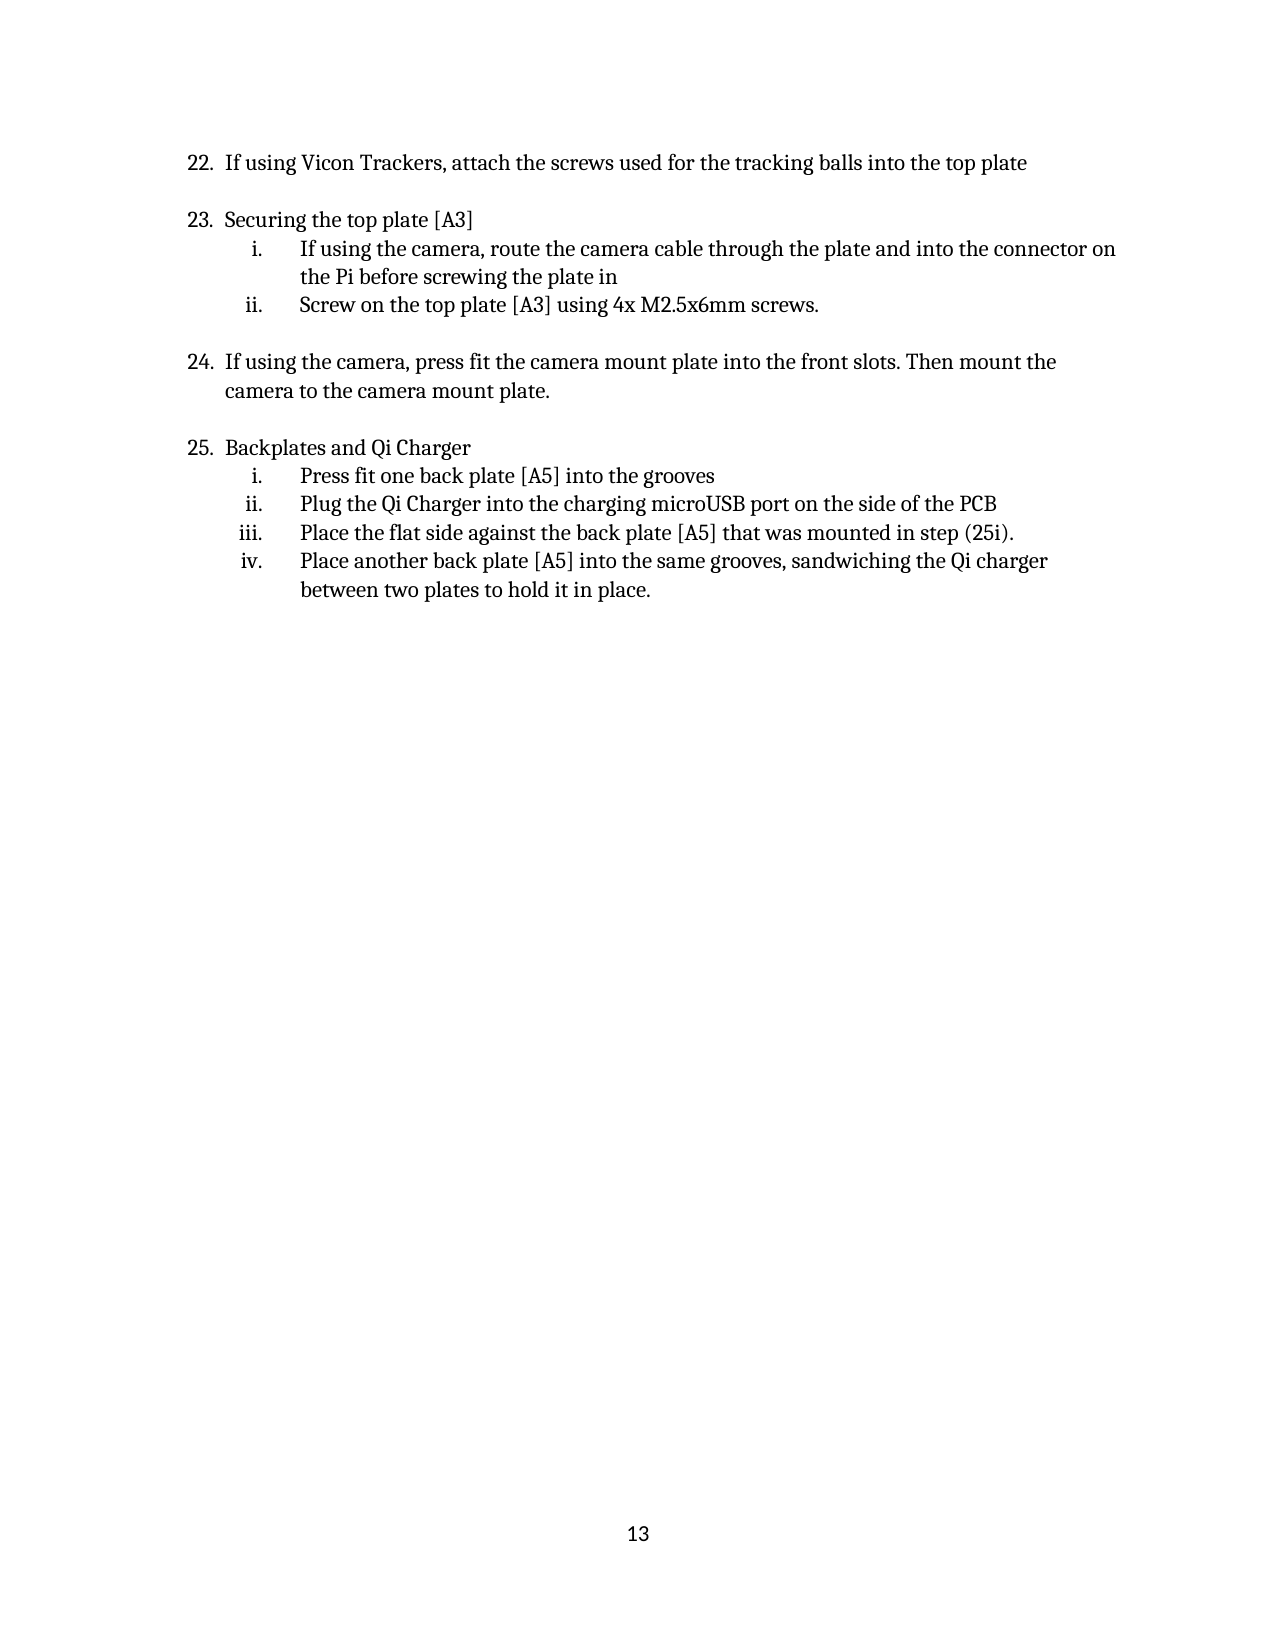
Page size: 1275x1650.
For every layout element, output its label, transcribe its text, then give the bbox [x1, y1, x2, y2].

list Press fit one back plate [A5] into the grooves [262, 463, 1125, 489]
list If using Vicon Trackers, attach the screws used for the tracking balls into the top plate [187, 150, 1125, 176]
list Place the flat side against the back plate [A5] that was mounted in step (25i). [262, 520, 1125, 546]
list If using the camera, route the camera cable through the plate and into the connector on the Pi before screwing the plate in [262, 235, 1125, 290]
list Securing the top plate [A3] [187, 207, 1125, 233]
list Place another back plate [A5] into the same grooves, sandwiching the Qi charger between two plates to hold it in place. [262, 548, 1125, 603]
list Screw on the top plate [A3] using 4x M2.5x6mm screws. [262, 292, 1125, 318]
list Plug the Qi Charger into the charging microUSB port on the side of the PCB [262, 491, 1125, 518]
list If using the camera, press fit the camera mount plate into the front slots. Then mount the camera to the camera mount plate. [187, 349, 1125, 404]
list Backplates and Qi Charger [187, 434, 1125, 461]
